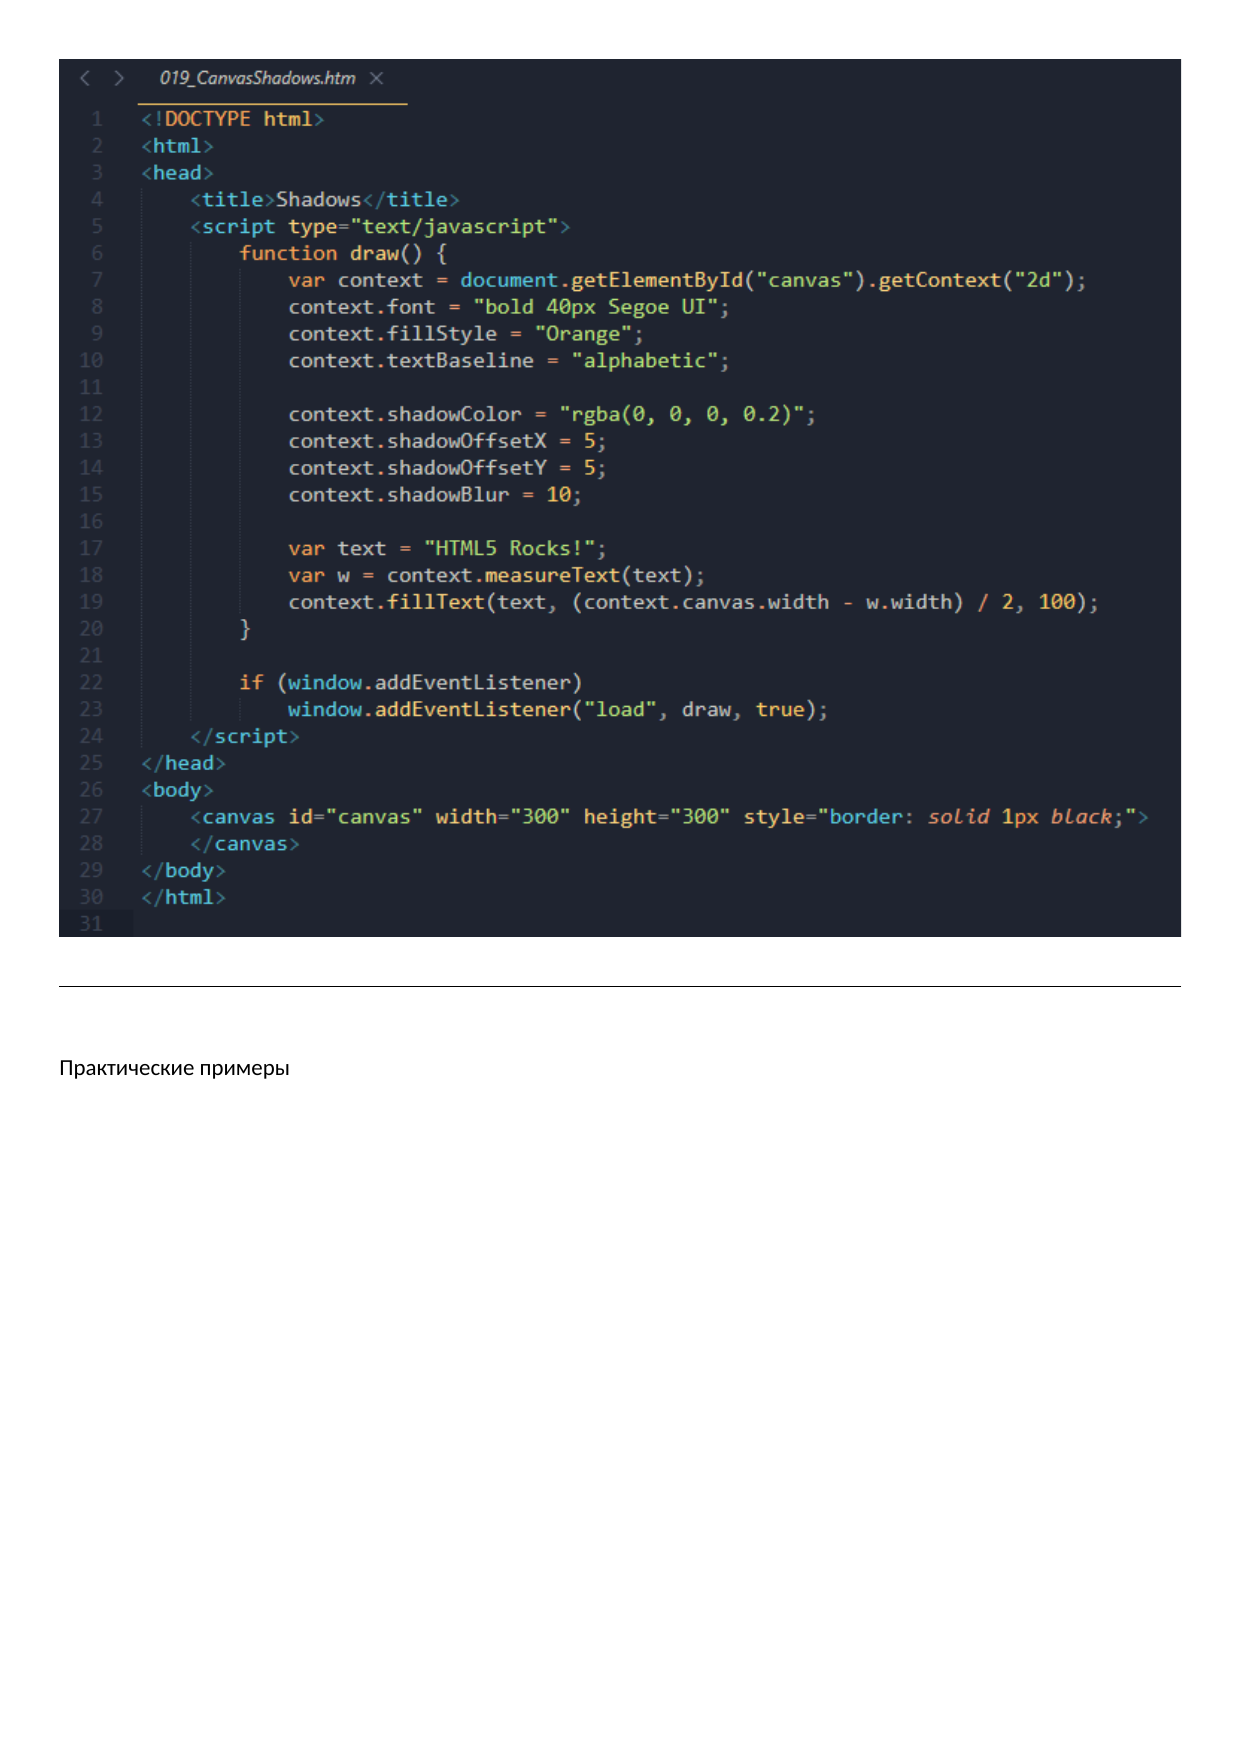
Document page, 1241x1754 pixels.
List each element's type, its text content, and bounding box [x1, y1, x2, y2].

picture [59, 59, 1182, 937]
text Практические примеры [59, 1053, 1181, 1081]
